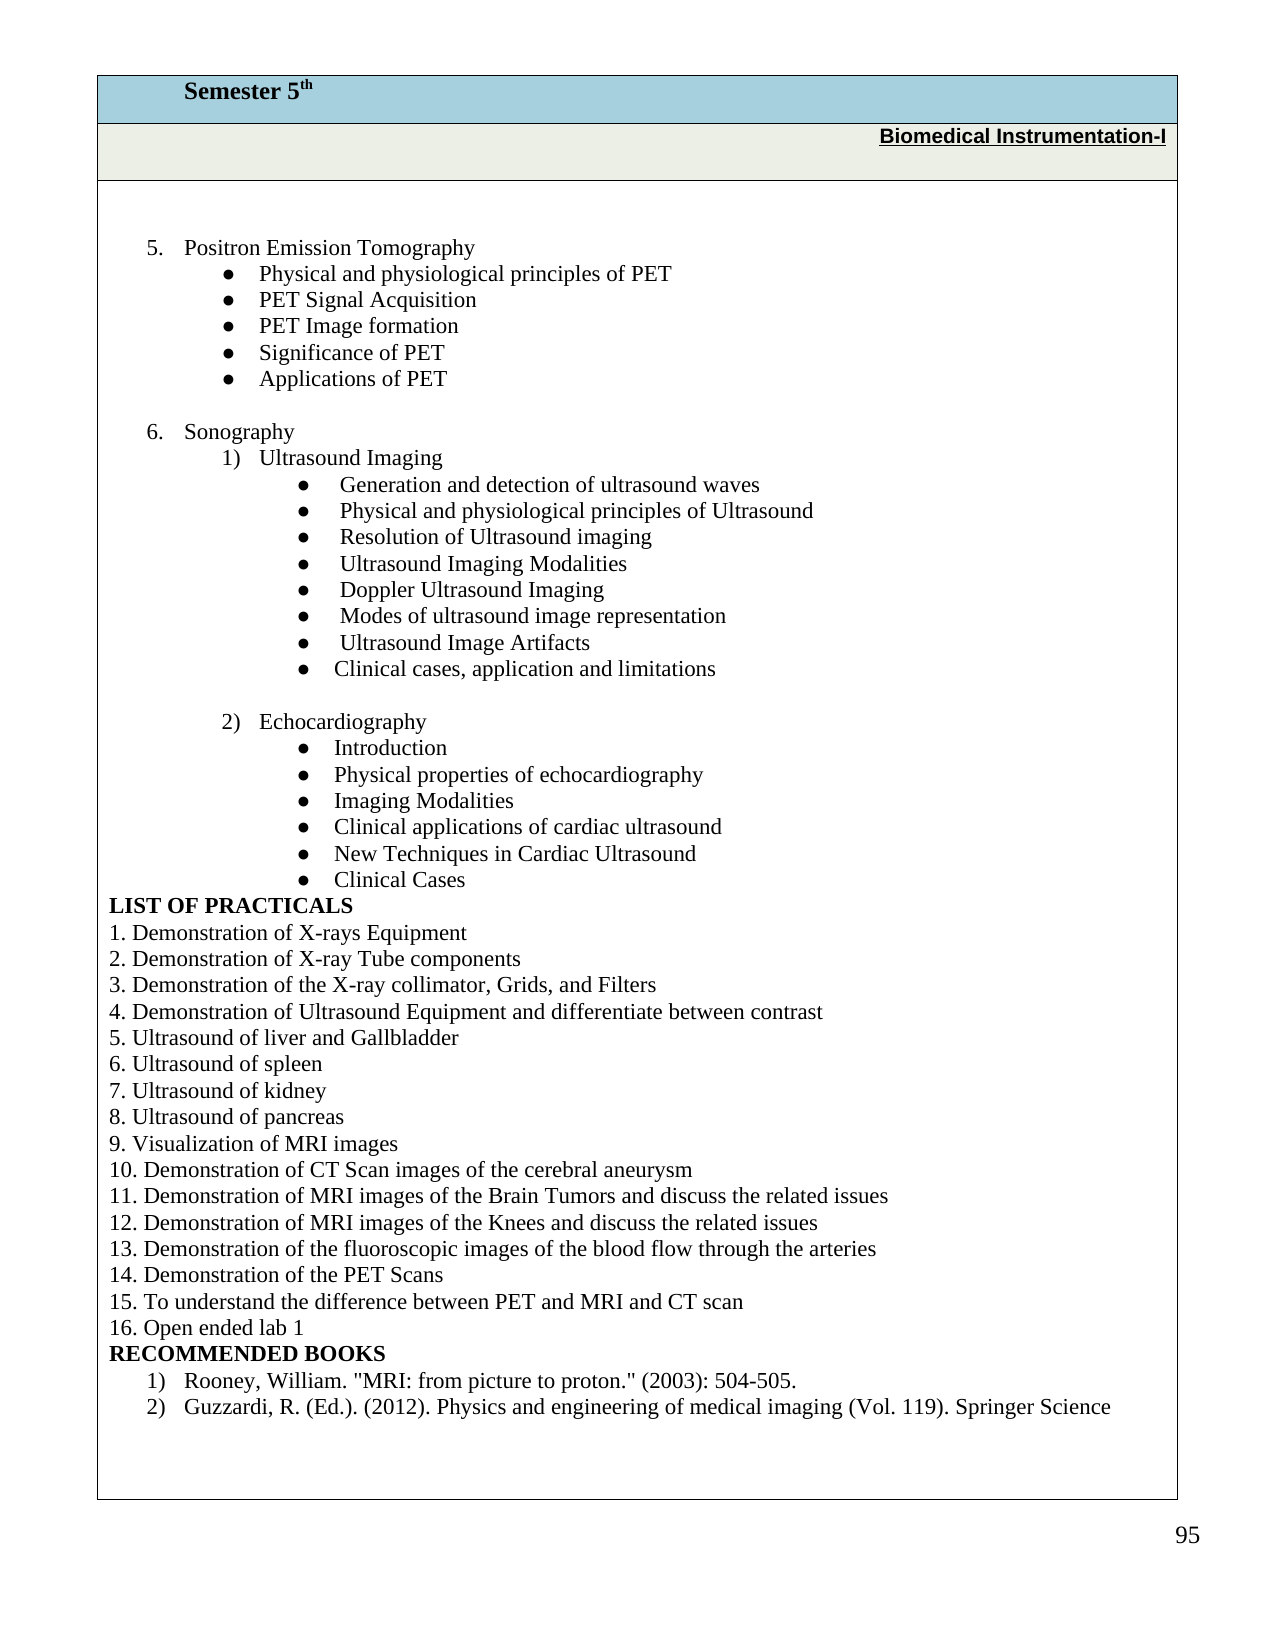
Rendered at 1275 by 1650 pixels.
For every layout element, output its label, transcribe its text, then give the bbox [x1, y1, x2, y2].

table_cell Biomedical Instrumentation-I [98, 124, 1177, 180]
table_cell Positron Emission Tomography Physical and physiological principles of PET PET Signal Acquisition PET Image formation Significance of PET Applications of PET Sonography Ultrasound Imaging Generation and detection of ultrasound waves Physical and physiological principles of Ultrasound Resolution of Ultrasound imaging Ultrasound Imaging Modalities Doppler Ultrasound Imaging Modes of ultrasound image representation Ultrasound Image Artifacts Clinical cases, application and limitations Echocardiography Introduction Physical properties of echocardiography Imaging Modalities Clinical applications of cardiac ultrasound New Techniques in Cardiac Ultrasound Clinical Cases LIST OF PRACTICALS 1. Demonstration of X-rays Equipment 2. Demonstration of X-ray Tube components 3. Demonstration of the X-ray collimator, Grids, and Filters 4. Demonstration of Ultrasound Equipment and differentiate between contrast 5. Ultrasound of liver and Gallbladder 6. Ultrasound of spleen 7. Ultrasound of kidney 8. Ultrasound of pancreas 9. Visualization of MRI images 10. Demonstration of CT Scan images of the cerebral aneurysm 11. Demonstration of MRI images of the Brain Tumors and discuss the related issues 12. Demonstration of MRI images of the Knees and discuss the related issues 13. Demonstration of the fluoroscopic images of the blood flow through the arteries 14. Demonstration of the PET Scans 15. To understand the difference between PET and MRI and CT scan 16. Open ended lab 1 RECOMMENDED BOOKS Rooney, William. "MRI: from picture to proton." (2003): 504-505. Guzzardi, R. (Ed.). (2012). Physics and engineering of medical imaging (Vol. 119). Springer Science [98, 181, 1177, 1498]
table_header Semester 5th [98, 76, 1177, 123]
